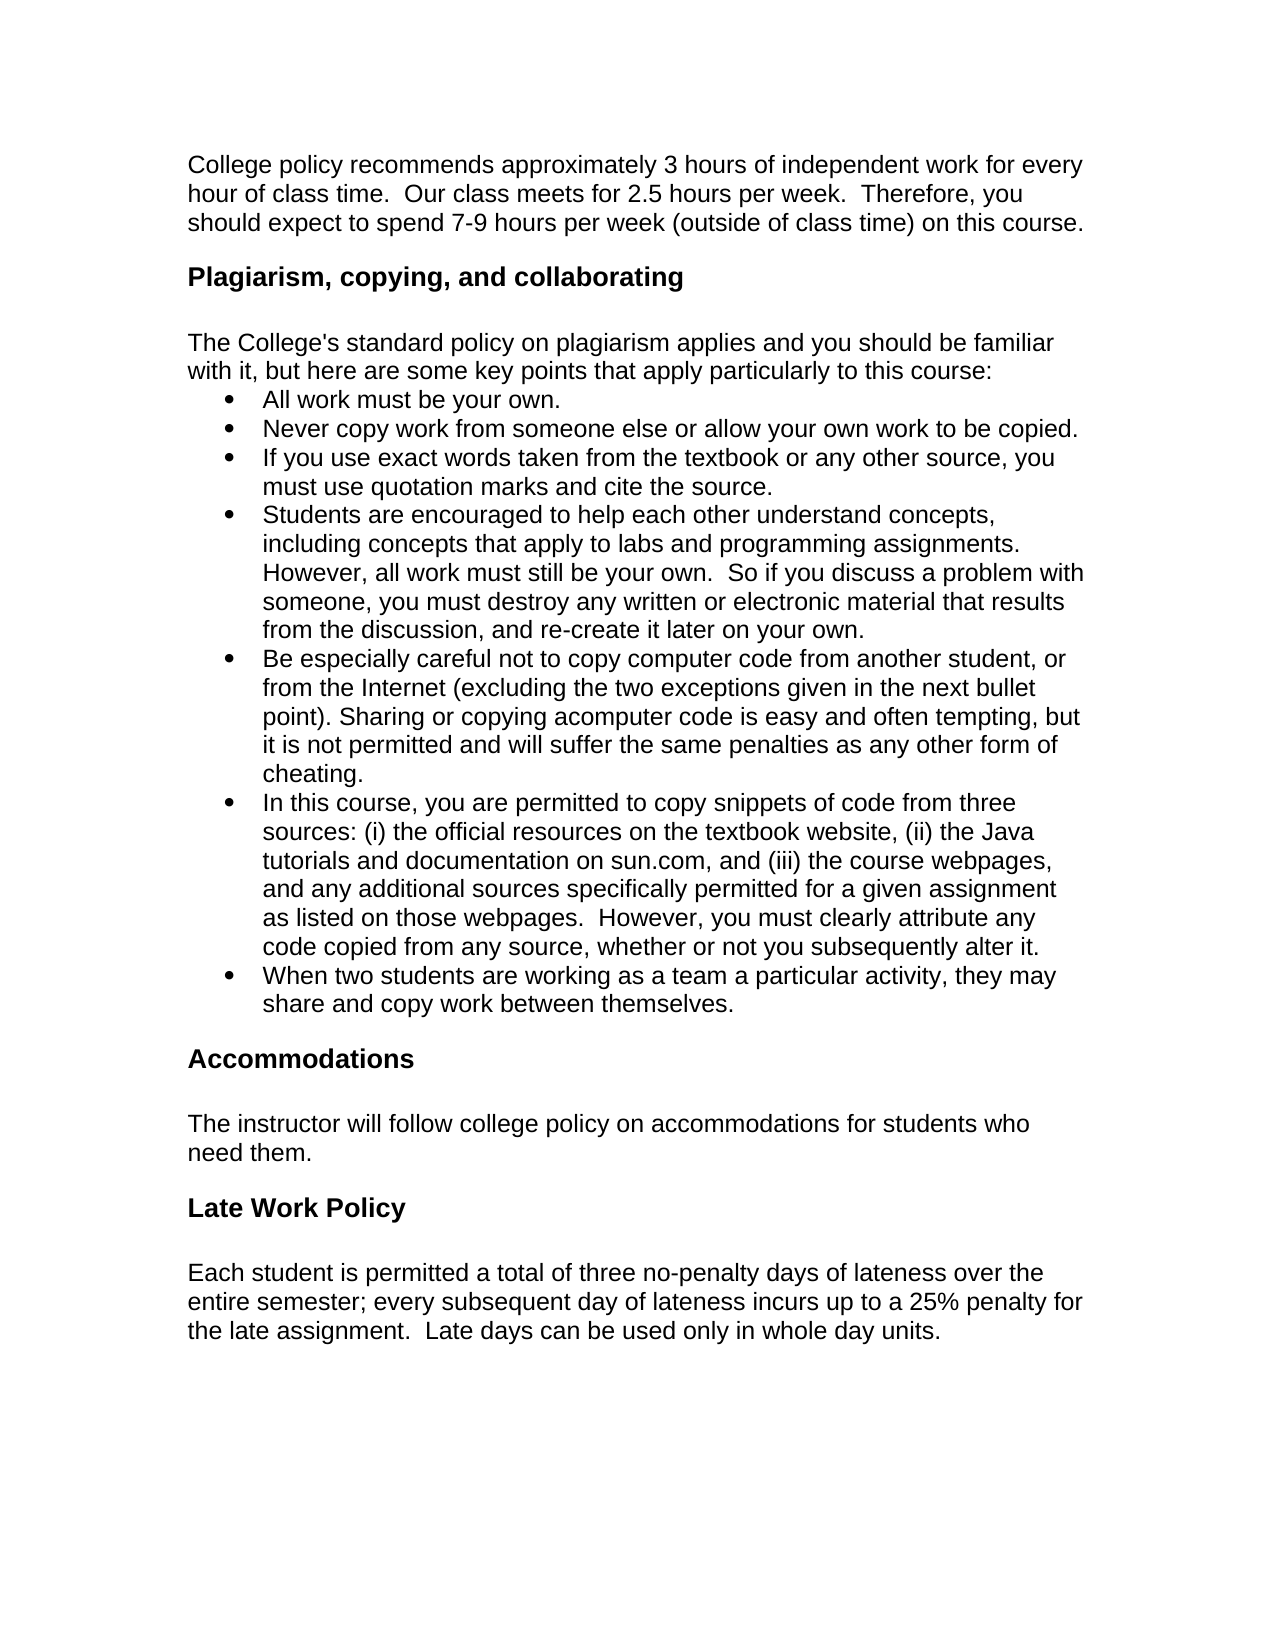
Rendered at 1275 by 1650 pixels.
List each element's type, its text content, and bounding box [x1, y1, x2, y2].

text The College's standard policy on plagiarism applies and you should be familiar with it, but here are some key points that apply particularly to this course: [187, 327, 1087, 385]
list Never copy work from someone else or allow your own work to be copied. [225, 414, 1087, 443]
subtitle Plagiarism, copying, and collaborating [187, 261, 1087, 292]
list Be especially careful not to copy computer code from another student, or from the Internet (excluding the two exceptions given in the next bullet point). Sharing or copying acomputer code is easy and often tempting, but it is not permitted and will suffer the same penalties as any other form of cheating. [225, 644, 1087, 788]
subtitle Accommodations [187, 1043, 1087, 1074]
list In this course, you are permitted to copy snippets of code from three sources: (i) the official resources on the textbook website, (ii) the Java tutorials and documentation on sun.com, and (iii) the course webpages, and any additional sources specifically permitted for a given assignment as listed on those webpages. However, you must clearly attribute any code copied from any source, whether or not you subsequently alter it. [225, 788, 1087, 961]
text College policy recommends approximately 3 hours of independent work for every hour of class time. Our class meets for 2.5 hours per week. Therefore, you should expect to spend 7-9 hours per week (outside of class time) on this course. [187, 150, 1087, 236]
subtitle Late Work Policy [187, 1192, 1087, 1223]
list All work must be your own. [225, 385, 1087, 414]
text Each student is permitted a total of three no-penalty days of lateness over the entire semester; every subsequent day of lateness incurs up to a 25% penalty for the late assignment. Late days can be used only in whole day units. [187, 1258, 1087, 1344]
list When two students are working as a team a particular activity, they may share and copy work between themselves. [225, 961, 1087, 1018]
list If you use exact words taken from the textbook or any other source, you must use quotation marks and cite the source. [225, 443, 1087, 500]
text The instructor will follow college policy on accommodations for students who need them. [187, 1109, 1087, 1167]
list Students are encouraged to help each other understand concepts, including concepts that apply to labs and programming assignments. However, all work must still be your own. So if you discuss a problem with someone, you must destroy any written or electronic material that results from the discussion, and re-create it later on your own. [225, 500, 1087, 644]
